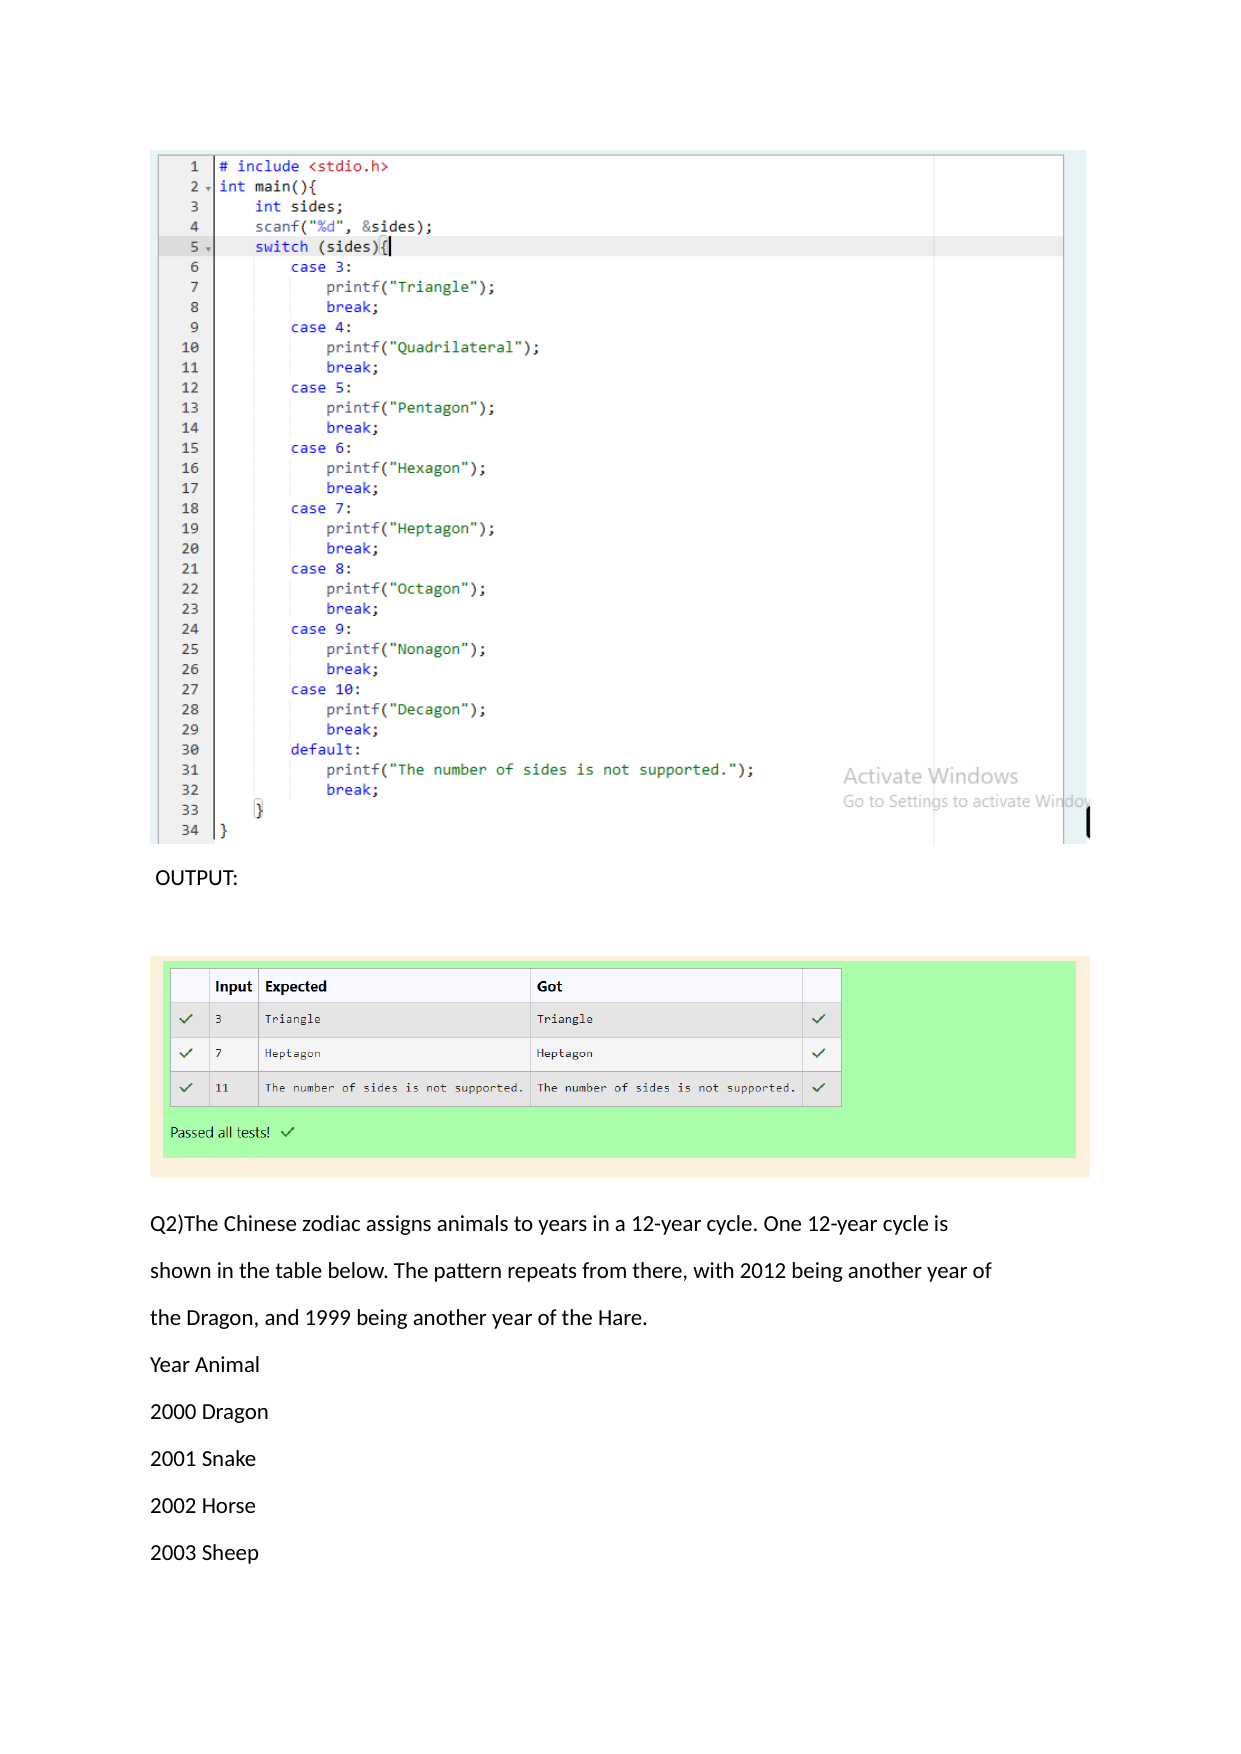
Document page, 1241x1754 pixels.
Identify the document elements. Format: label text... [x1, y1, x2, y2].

text shown in the table below. The pattern repeats from there, with 2012 being another year of [150, 1256, 1090, 1284]
text 2002 Horse [150, 1491, 1090, 1519]
text the Dragon, and 1999 being another year of the Hare. [150, 1303, 1090, 1331]
text Q2)The Chinese zodiac assigns animals to years in a 12-year cycle. One 12-year cycle is [150, 1209, 1090, 1237]
text 2000 Dragon [150, 1397, 1090, 1425]
picture [150, 150, 1091, 844]
text 2001 Snake [150, 1444, 1090, 1472]
text 2003 Sheep [150, 1538, 1090, 1566]
picture [150, 956, 1091, 1191]
text OUTPUT: [150, 863, 1090, 891]
text Year Animal [150, 1350, 1090, 1378]
